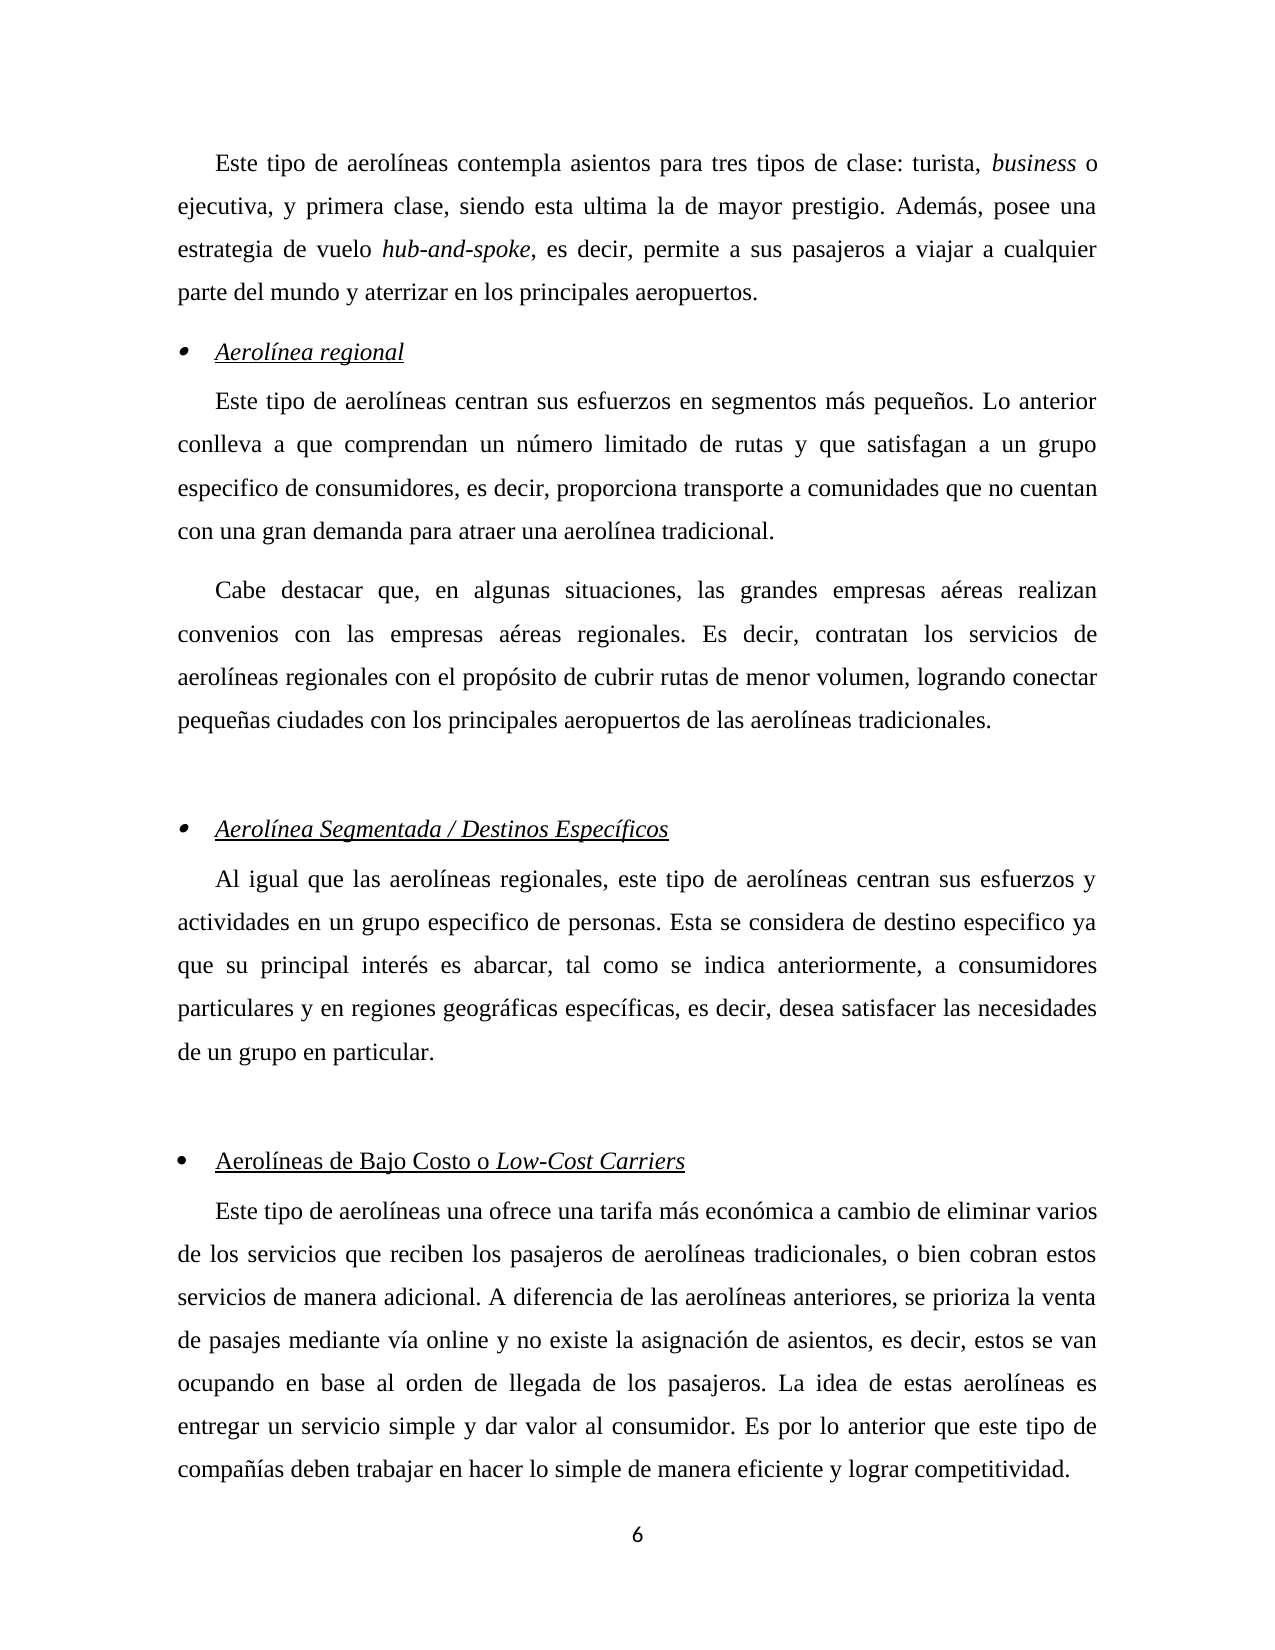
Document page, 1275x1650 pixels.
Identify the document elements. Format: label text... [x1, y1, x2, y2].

text Este tipo de aerolíneas contempla asientos para tres tipos de clase: turista, business o ejecutiva, y primera clase, siendo esta ultima la de mayor prestigio. Además, posee una estrategia de vuelo hub-and-spoke, es decir, permite a sus pasajeros a viajar a cualquier parte del mundo y aterrizar en los principales aeropuertos. [177, 148, 1098, 306]
text Al igual que las aerolíneas regionales, este tipo de aerolíneas centran sus esfuerzos y actividades en un grupo especifico de personas. Esta se considera de destino especifico ya que su principal interés es abarcar, tal como se indica anteriormente, a consumidores particulares y en regiones geográficas específicas, es decir, desea satisfacer las necesidades de un grupo en particular. [177, 864, 1098, 1065]
list Aerolíneas de Bajo Costo o Low-Cost Carriers [177, 1146, 1098, 1175]
list Aerolínea Segmentada / Destinos Específicos [177, 814, 1098, 843]
list Aerolínea regional [177, 337, 1098, 366]
text Este tipo de aerolíneas una ofrece una tarifa más económica a cambio de eliminar varios de los servicios que reciben los pasajeros de aerolíneas tradicionales, o bien cobran estos servicios de manera adicional. A diferencia de las aerolíneas anteriores, se prioriza la venta de pasajes mediante vía online y no existe la asignación de asientos, es decir, estos se van ocupando en base al orden de llegada de los pasajeros. La idea de estas aerolíneas es entregar un servicio simple y dar valor al consumidor. Es por lo anterior que este tipo de compañías deben trabajar en hacer lo simple de manera eficiente y lograr competitividad. [177, 1196, 1098, 1483]
text Cabe destacar que, en algunas situaciones, las grandes empresas aéreas realizan convenios con las empresas aéreas regionales. Es decir, contratan los servicios de aerolíneas regionales con el propósito de cubrir rutas de menor volumen, logrando conectar pequeñas ciudades con los principales aeropuertos de las aerolíneas tradicionales. [177, 576, 1098, 734]
text Este tipo de aerolíneas centran sus esfuerzos en segmentos más pequeños. Lo anterior conlleva a que comprendan un número limitado de rutas y que satisfagan a un grupo especifico de consumidores, es decir, proporciona transporte a comunidades que no cuentan con una gran demanda para atraer una aerolínea tradicional. [177, 386, 1098, 544]
